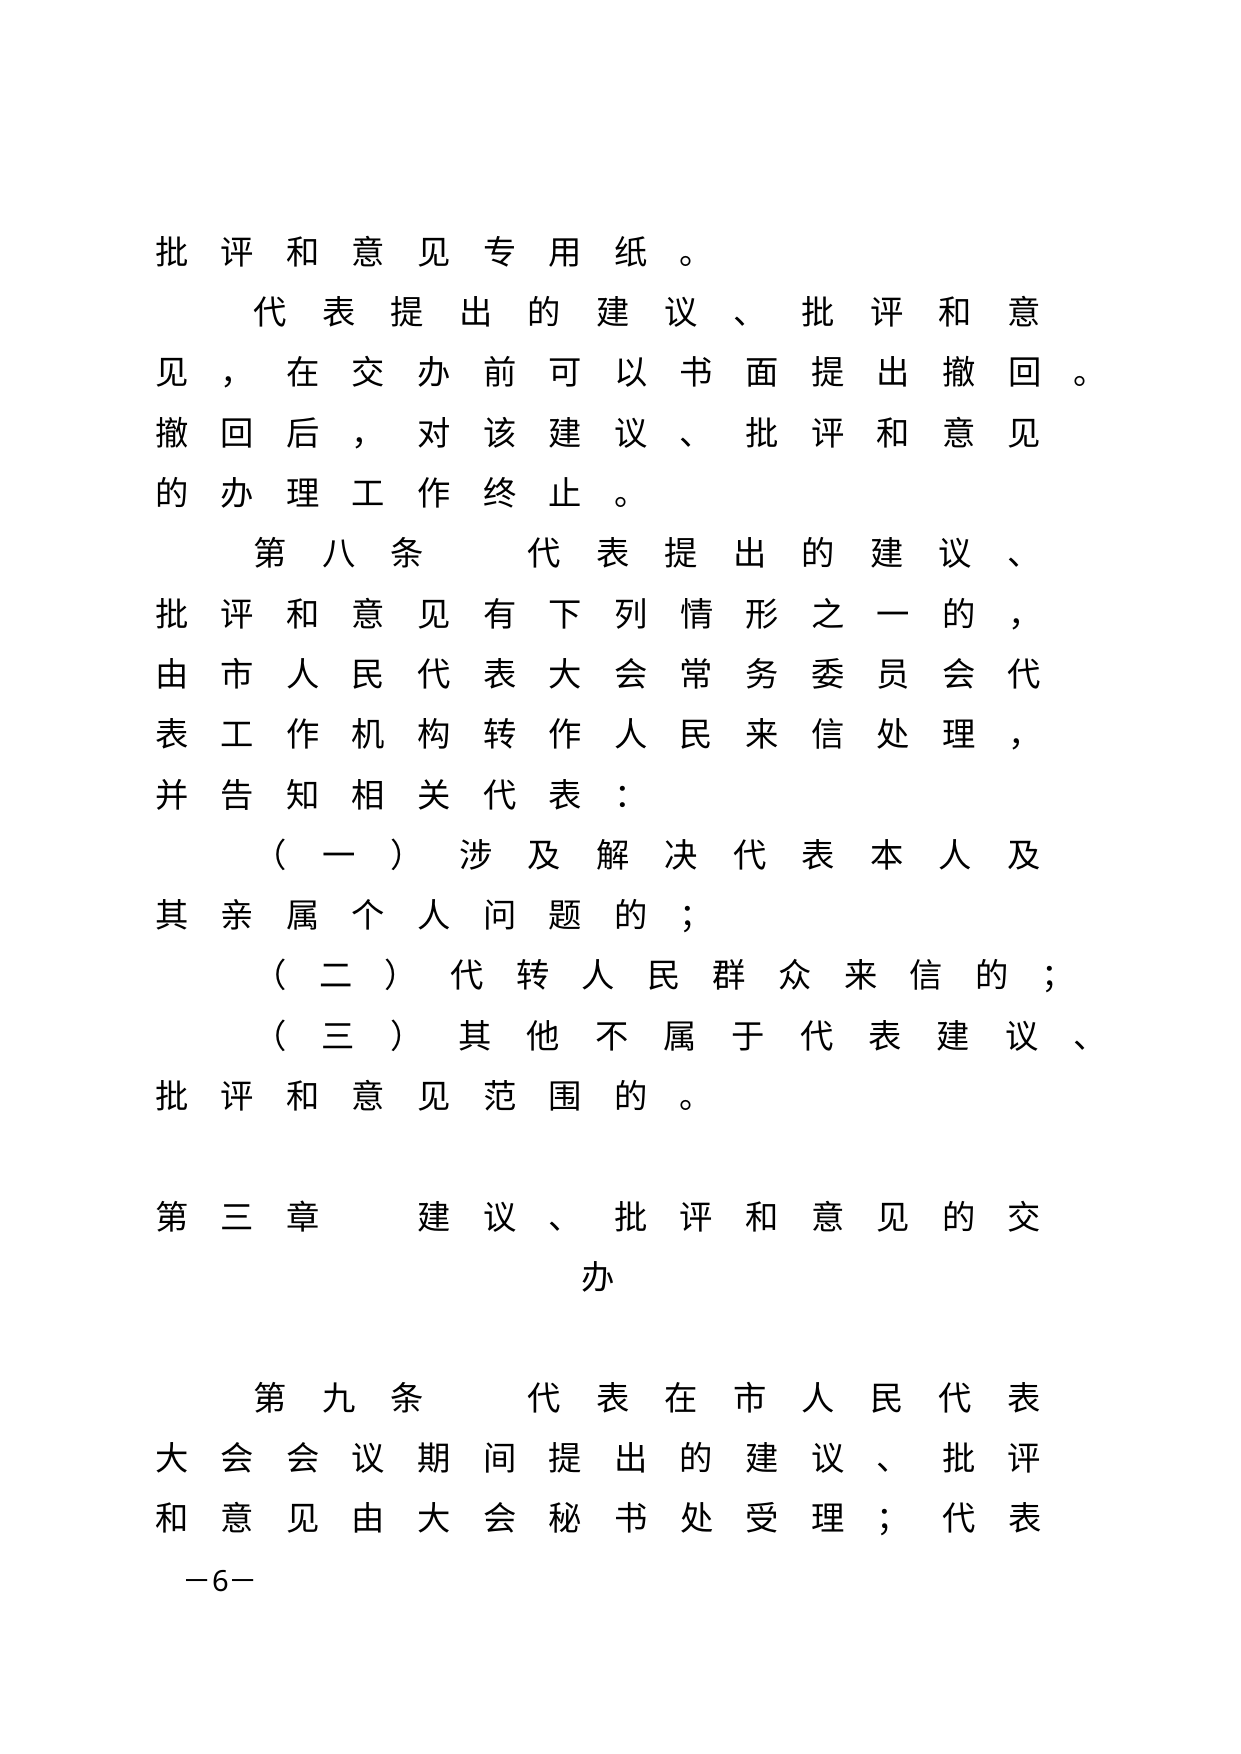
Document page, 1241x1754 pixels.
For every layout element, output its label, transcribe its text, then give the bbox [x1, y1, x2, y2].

text 第七条 代表建议、批评和意见可以用书面或者电子文档形式提出，应当一事一案，有具体意见和要求。代表以书面形式提出建议、批评和意见的，应当使用统一印制的建议、批评和意见专用纸，并亲笔签名；代表以电子文档形式提出建议、批评和意见的，应当电子签名或者提交本人签名的统一印制的代表建议、批评和意见专用纸。 [155, 219, 1073, 280]
text （三）其他不属于代表建议、批评和意见范围的。 [155, 1003, 1073, 1124]
text 第八条 代表提出的建议、批评和意见有下列情形之一的，由市人民代表大会常务委员会代表工作机构转作人民来信处理，并告知相关代表： [155, 521, 1073, 823]
text 第九条 代表在市人民代表大会会议期间提出的建议、批评和意见由大会秘书处受理；代表在市人民代表大会闭会期间提出的建议、批评和意见，由市人民代表大会常务委员会代表工作机构受理。 [155, 1365, 1073, 1546]
text （一）涉及解决代表本人及其亲属个人问题的； [155, 823, 1073, 943]
text 代表提出的建议、批评和意见，在交办前可以书面提出撤回。撤回后，对该建议、批评和意见的办理工作终止。 [155, 280, 1073, 521]
text 第三章 建议、批评和意见的交办 [155, 1184, 1073, 1305]
text （二）代转人民群众来信的； [155, 943, 1073, 1003]
